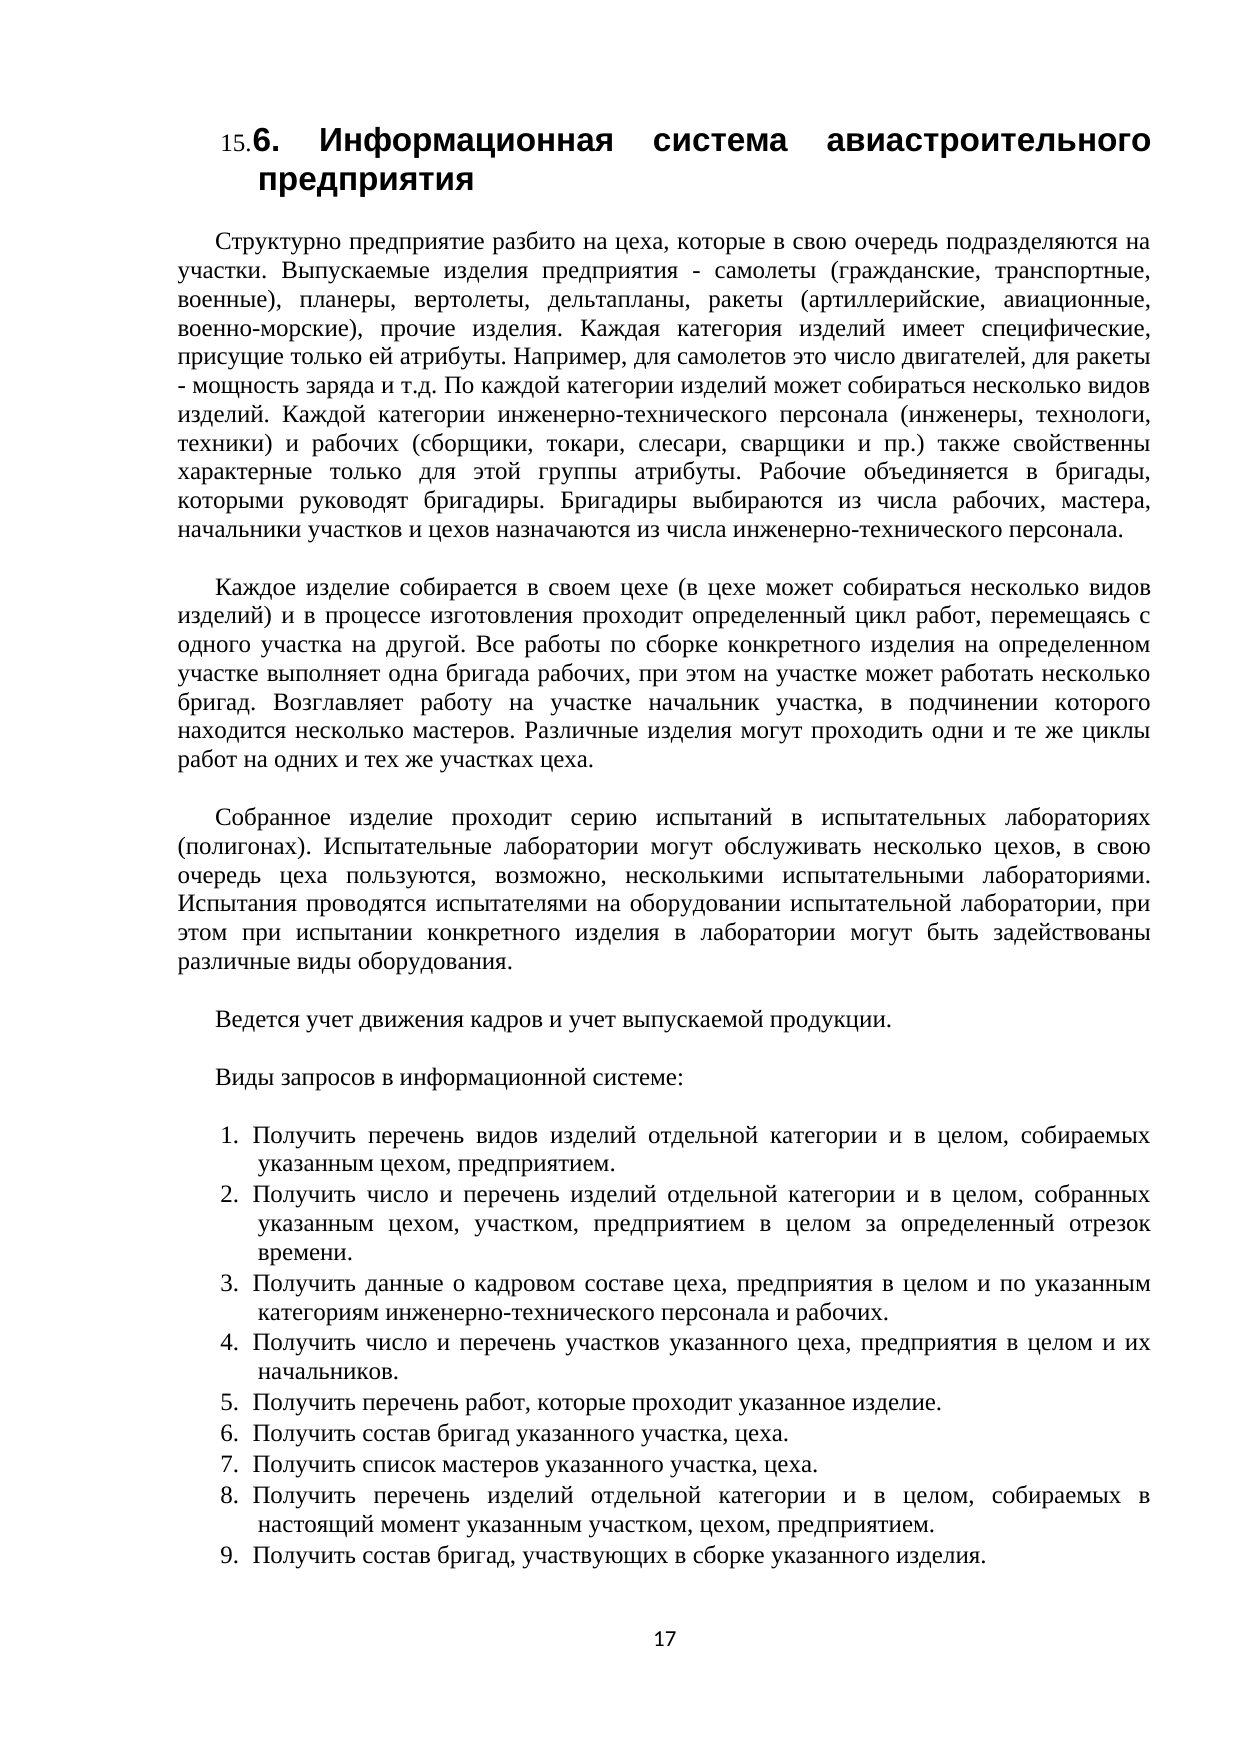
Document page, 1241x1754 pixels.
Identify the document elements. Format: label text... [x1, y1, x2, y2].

text Ведется учет движения кадров и учет выпускаемой продукции. [177, 1004, 1152, 1033]
list Получить состав бригад указанного участка, цеха. [220, 1418, 1152, 1447]
list Получить список мастеров указанного участка, цеха. [220, 1449, 1152, 1478]
list Получить сведения об эффективности проектов (стоимость договоров соотнесенная с затраченным временем или стоимость с учетом привлеченных людских ресурсов). 6. Информационная система авиастроительного предприятия [220, 120, 1152, 197]
list Получить число и перечень участков указанного цеха, предприятия в целом и их начальников. [220, 1327, 1152, 1385]
text Виды запросов в информационной системе: [177, 1062, 1152, 1091]
text Каждое изделие собирается в своем цехе (в цехе может собираться несколько видов изделий) и в процессе изготовления проходит определенный цикл работ, перемещаясь с одного участка на другой. Все работы по сборке конкретного изделия на определенном участке выполняет одна бригада рабочих, при этом на участке может работать несколько бригад. Возглавляет работу на участке начальник участка, в подчинении которого находится несколько мастеров. Различные изделия могут проходить одни и те же циклы работ на одних и тех же участках цеха. [177, 572, 1152, 773]
list Получить перечень видов изделий отдельной категории и в целом, собираемых указанным цехом, предприятием. [220, 1120, 1152, 1177]
list Получить данные о кадровом составе цеха, предприятия в целом и по указанным категориям инженерно-технического персонала и рабочих. [220, 1268, 1152, 1325]
text Структурно предприятие разбито на цеха, которые в свою очередь подразделяются на участки. Выпускаемые изделия предприятия - самолеты (гражданские, транспортные, военные), планеры, вертолеты, дельтапланы, ракеты (артиллерийские, авиационные, военно-морские), прочие изделия. Каждая категория изделий имеет специфические, присущие только ей атрибуты. Например, для самолетов это число двигателей, для ракеты - мощность заряда и т.д. По каждой категории изделий может собираться несколько видов изделий. Каждой категории инженерно-технического персонала (инженеры, технологи, техники) и рабочих (сборщики, токари, слесари, сварщики и пр.) также свойственны характерные только для этой группы атрибуты. Рабочие объединяется в бригады, которыми руководят бригадиры. Бригадиры выбираются из числа рабочих, мастера, начальники участков и цехов назначаются из числа инженерно-технического персонала. [177, 226, 1152, 543]
list Получить число и перечень изделий отдельной категории и в целом, собранных указанным цехом, участком, предприятием в целом за определенный отрезок времени. [220, 1179, 1152, 1266]
list Получить перечень работ, которые проходит указанное изделие. [220, 1387, 1152, 1416]
text Собранное изделие проходит серию испытаний в испытательных лабораториях (полигонах). Испытательные лаборатории могут обслуживать несколько цехов, в свою очередь цеха пользуются, возможно, несколькими испытательными лабораториями. Испытания проводятся испытателями на оборудовании испытательной лаборатории, при этом при испытании конкретного изделия в лаборатории могут быть задействованы различные виды оборудования. [177, 802, 1152, 975]
list Получить состав бригад, участвующих в сборке указанного изделия. [220, 1540, 1152, 1568]
list Получить перечень изделий отдельной категории и в целом, собираемых в настоящий момент указанным участком, цехом, предприятием. [220, 1480, 1152, 1537]
